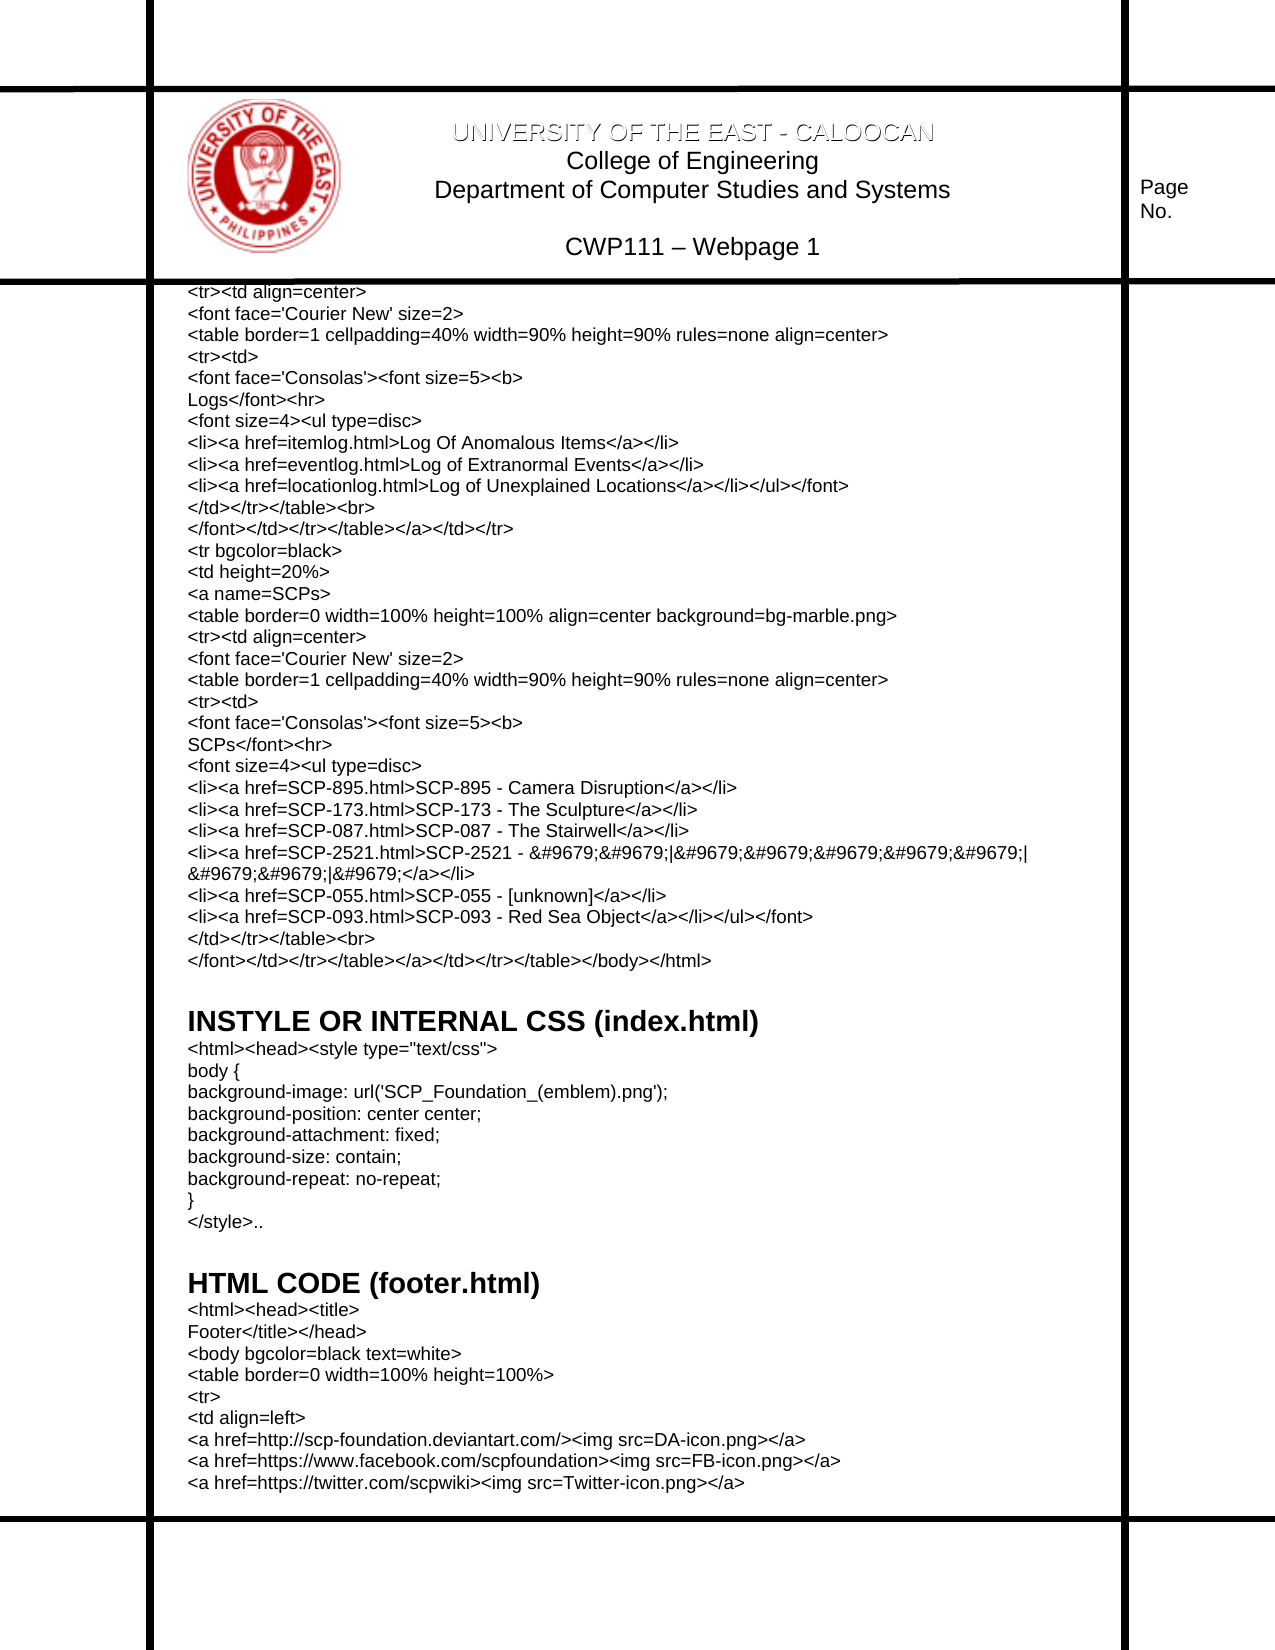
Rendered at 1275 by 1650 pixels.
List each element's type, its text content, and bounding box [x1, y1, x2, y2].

text <li><a href=SCP-093.html>SCP-093 - Red Sea Object</a></li></ul></font> [187, 906, 1087, 928]
text <table border=1 cellpadding=40% width=90% height=90% rules=none align=center> [187, 669, 1087, 691]
text <a href=http://scp-foundation.deviantart.com/><img src=DA-icon.png></a> [187, 1428, 1087, 1450]
text </font></td></tr></table></a></td></tr> [187, 518, 1087, 540]
text <tr><td align=center> [187, 281, 1087, 302]
text <html><head><style type="text/css"> [187, 1038, 1087, 1059]
text <li><a href=SCP-895.html>SCP-895 - Camera Disruption</a></li> [187, 777, 1087, 798]
text <font face='Courier New' size=2> [187, 647, 1087, 669]
text background-size: contain; [187, 1146, 1087, 1167]
text <table border=1 cellpadding=40% width=90% height=90% rules=none align=center> [187, 324, 1087, 346]
text </font></td></tr></table></a></td></tr></table></body></html> [187, 949, 1087, 971]
text <tr> [187, 1385, 1087, 1407]
text <li><a href=eventlog.html>Log of Extranormal Events</a></li> [187, 453, 1087, 475]
text HTML CODE (footer.html) [187, 1266, 1087, 1299]
text Footer</title></head> [187, 1321, 1087, 1342]
text background-attachment: fixed; [187, 1124, 1087, 1146]
text <font face='Consolas'><font size=5><b> [187, 712, 1087, 734]
text <font size=4><ul type=disc> [187, 410, 1087, 432]
text <a href=https://www.facebook.com/scpfoundation><img src=FB-icon.png></a> [187, 1450, 1087, 1472]
text </style>.. [187, 1211, 1087, 1232]
text <html><head><title> [187, 1299, 1087, 1321]
text <tr bgcolor=black> [187, 540, 1087, 561]
text <tr><td> [187, 346, 1087, 367]
text <li><a href=locationlog.html>Log of Unexplained Locations</a></li></ul></font> [187, 475, 1087, 497]
text body { [187, 1059, 1087, 1081]
text <font size=4><ul type=disc> [187, 755, 1087, 777]
text <td align=left> [187, 1407, 1087, 1428]
text <li><a href=SCP-2521.html>SCP-2521 - &#9679;&#9679;|&#9679;&#9679;&#9679;&#9679;&#9679;|&#9679;&#9679;|&#9679;</a></li> [187, 842, 1087, 885]
text <body bgcolor=black text=white> [187, 1342, 1087, 1364]
text background-position: center center; [187, 1103, 1087, 1124]
text background-repeat: no-repeat; [187, 1167, 1087, 1189]
text <td height=20%> [187, 561, 1087, 583]
text <tr><td> [187, 691, 1087, 712]
picture [187, 99, 341, 253]
text <font face='Consolas'><font size=5><b> [187, 367, 1087, 389]
text <tr><td align=center> [187, 626, 1087, 647]
text <a href=https://twitter.com/scpwiki><img src=Twitter-icon.png></a> [187, 1472, 1087, 1493]
text background-image: url('SCP_Foundation_(emblem).png'); [187, 1081, 1087, 1103]
text </td></tr></table><br> [187, 497, 1087, 518]
text <li><a href=SCP-055.html>SCP-055 - [unknown]</a></li> [187, 885, 1087, 906]
text <table border=0 width=100% height=100%> [187, 1364, 1087, 1385]
text <table border=0 width=100% height=100% align=center background=bg-marble.png> [187, 604, 1087, 626]
text } [187, 1189, 1087, 1211]
text <li><a href=SCP-087.html>SCP-087 - The Stairwell</a></li> [187, 820, 1087, 842]
text <li><a href=itemlog.html>Log Of Anomalous Items</a></li> [187, 432, 1087, 453]
text </td></tr></table><br> [187, 928, 1087, 949]
text <a name=SCPs> [187, 583, 1087, 604]
text Logs</font><hr> [187, 389, 1087, 410]
text <font face='Courier New' size=2> [187, 302, 1087, 324]
text INSTYLE OR INTERNAL CSS (index.html) [187, 1004, 1087, 1038]
text SCPs</font><hr> [187, 734, 1087, 755]
text <li><a href=SCP-173.html>SCP-173 - The Sculpture</a></li> [187, 798, 1087, 820]
